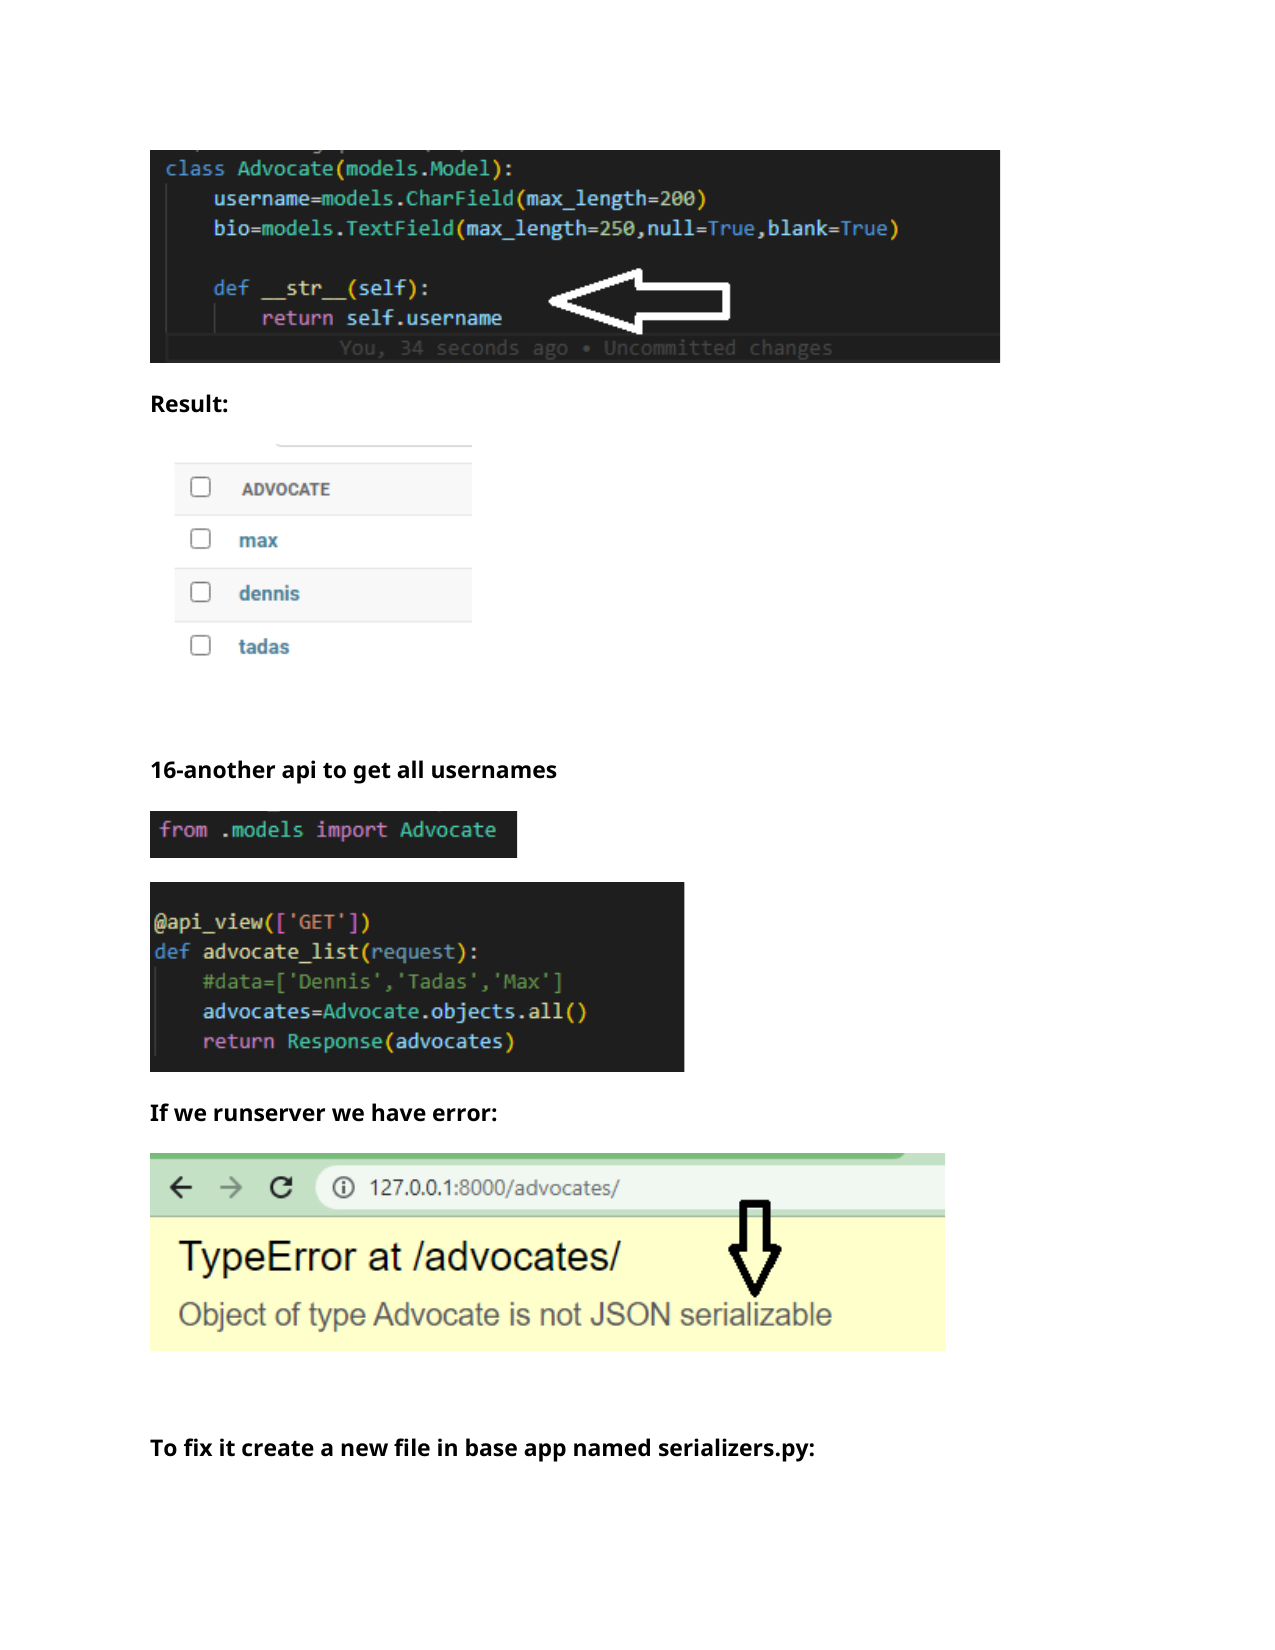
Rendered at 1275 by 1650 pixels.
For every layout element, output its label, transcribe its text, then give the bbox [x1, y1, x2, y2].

text To fix it create a new file in base app named serializers.py: [150, 1432, 1125, 1463]
picture [150, 811, 518, 858]
text Result: [150, 387, 1125, 419]
picture [150, 444, 472, 673]
text If we runserver we have error: [150, 1097, 1125, 1128]
picture [150, 150, 1001, 363]
picture [150, 882, 685, 1072]
picture [150, 1153, 946, 1351]
text 16-another api to get all usernames [150, 754, 1125, 785]
